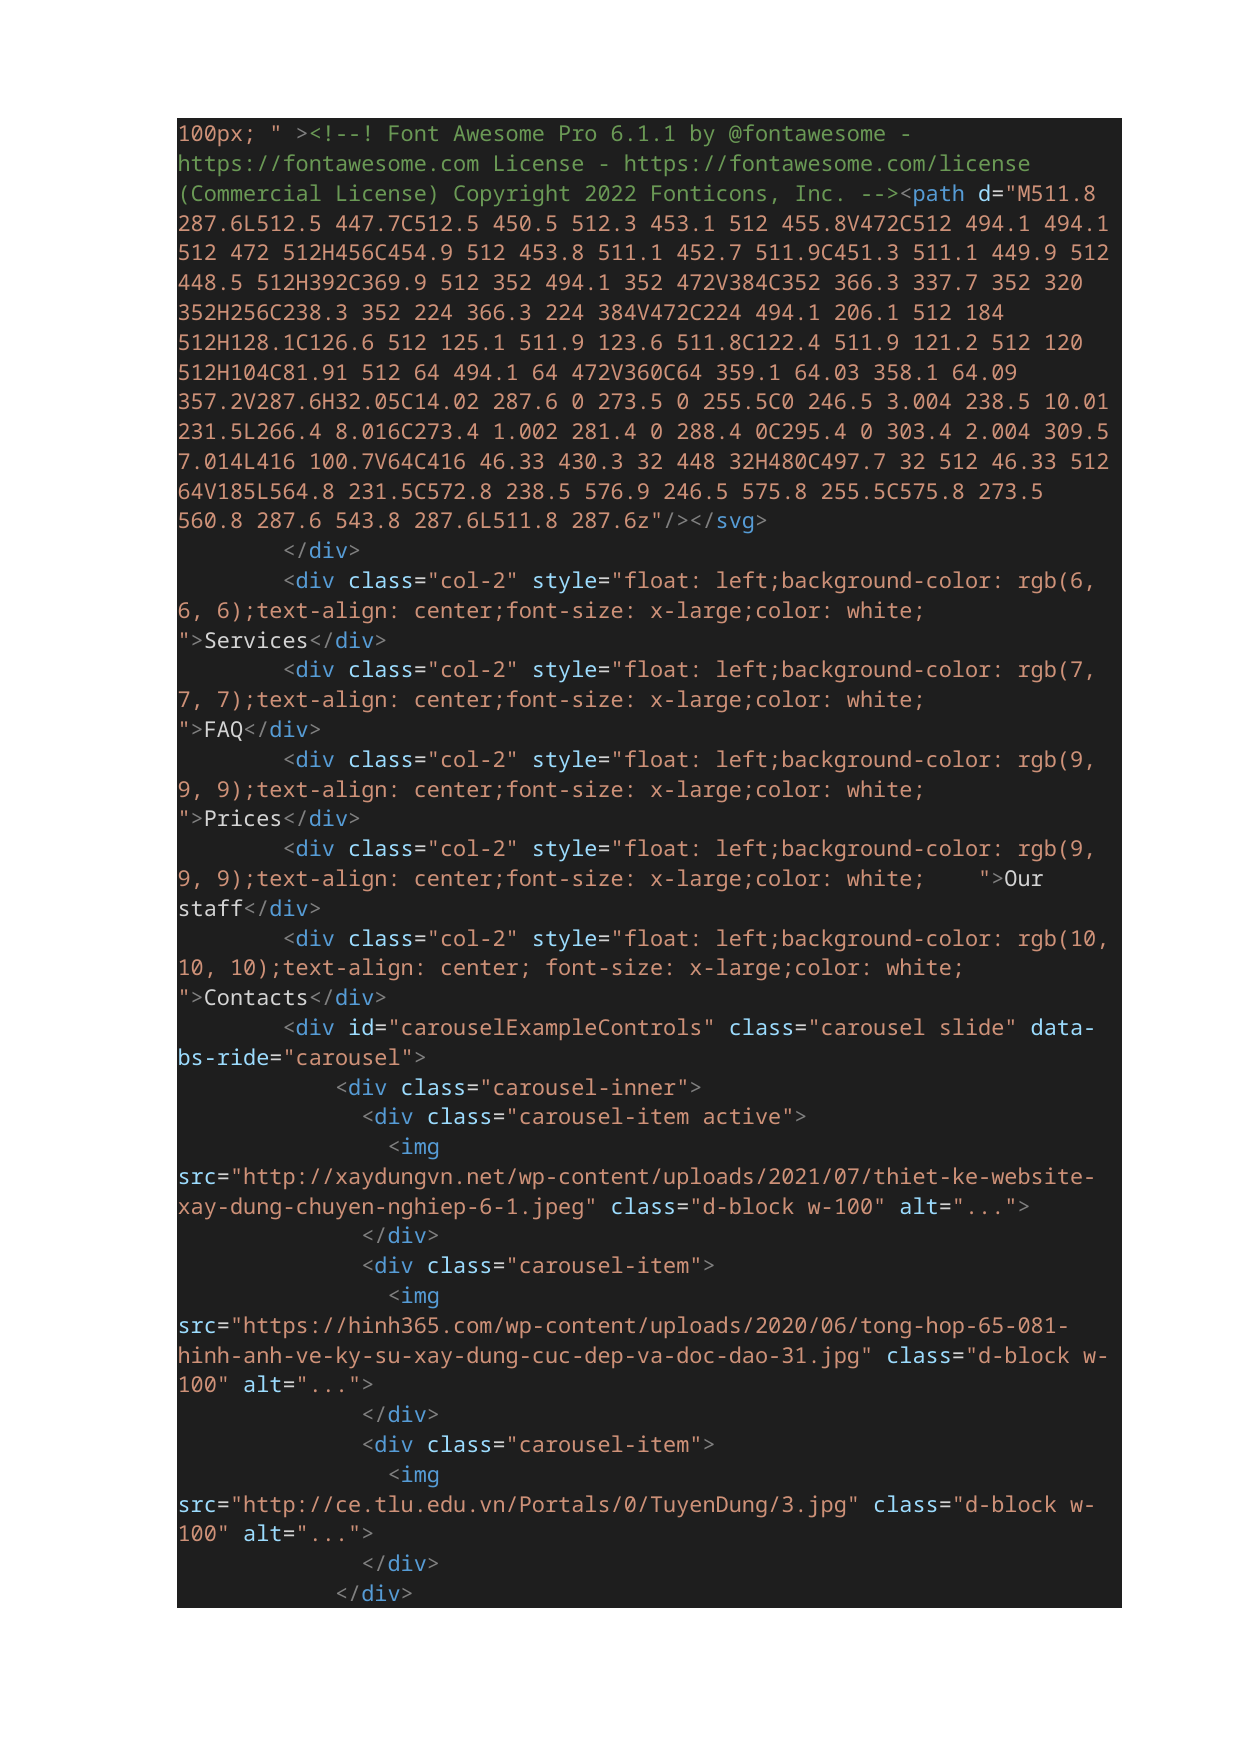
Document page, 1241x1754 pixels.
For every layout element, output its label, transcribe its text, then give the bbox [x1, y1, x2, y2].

text <div class="col-2" style="float: left;background-color: rgb(9, 9, 9);text-align: center;font-size: x-large;color: white; ">Our staff</div> [177, 833, 1122, 922]
text <img src="http://ce.tlu.edu.vn/Portals/0/TuyenDung/3.jpg" class="d-block w-100" alt="..."> [177, 1459, 1122, 1548]
text </div> [177, 1578, 1122, 1608]
text <div class="col-2" style="float: left;background-color: rgb(10, 10, 10);text-align: center; font-size: x-large;color: white; ">Contacts</div> [177, 922, 1122, 1012]
text <div class="carousel-item"> [177, 1250, 1122, 1280]
text <div class="col-2" style="float: left;background-color: rgb(6, 6, 6);text-align: center;font-size: x-large;color: white; ">Services</div> [177, 565, 1122, 654]
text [177, 118, 1122, 535]
text </div> [177, 535, 1122, 565]
text <div class="carousel-inner"> [177, 1071, 1122, 1101]
text </div> [177, 1548, 1122, 1578]
text <div class="col-2" style="float: left;background-color: rgb(9, 9, 9);text-align: center;font-size: x-large;color: white; ">Prices</div> [177, 744, 1122, 833]
text <img src="https://hinh365.com/wp-content/uploads/2020/06/tong-hop-65-081-hinh-anh-ve-ky-su-xay-dung-cuc-dep-va-doc-dao-31.jpg" class="d-block w-100" alt="..."> [177, 1280, 1122, 1399]
text <div class="carousel-item active"> [177, 1101, 1122, 1131]
text <div class="col-2" style="float: left;background-color: rgb(7, 7, 7);text-align: center;font-size: x-large;color: white; ">FAQ</div> [177, 654, 1122, 744]
text </div> [177, 1220, 1122, 1250]
text </div> [177, 1399, 1122, 1429]
text <div id="carouselExampleControls" class="carousel slide" data-bs-ride="carousel"> [177, 1012, 1122, 1071]
text <img src="http://xaydungvn.net/wp-content/uploads/2021/07/thiet-ke-website-xay-dung-chuyen-nghiep-6-1.jpeg" class="d-block w-100" alt="..."> [177, 1131, 1122, 1220]
text <div class="carousel-item"> [177, 1429, 1122, 1459]
